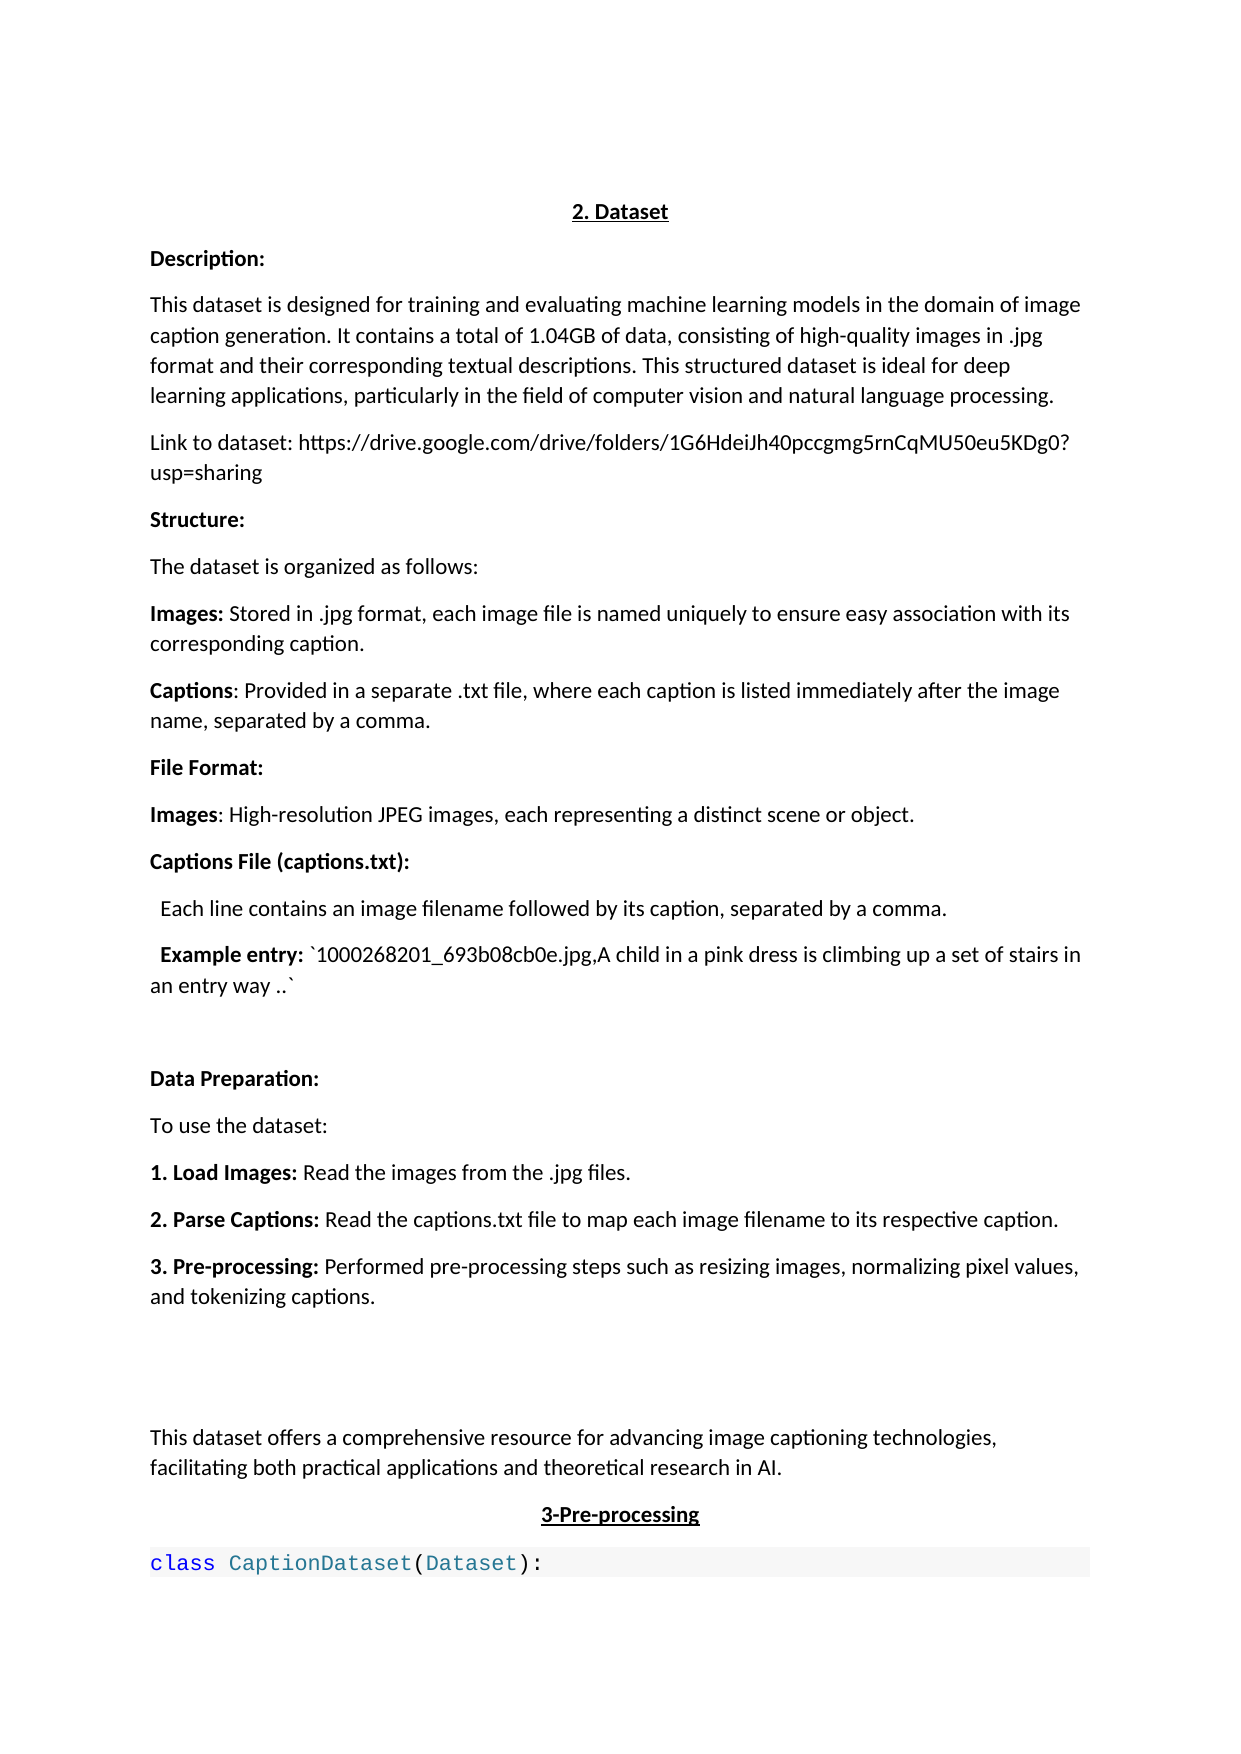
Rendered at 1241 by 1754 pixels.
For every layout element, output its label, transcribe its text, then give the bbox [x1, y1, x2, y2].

text This dataset offers a comprehensive resource for advancing image captioning technologies, facilitating both practical applications and theoretical research in AI. [150, 1423, 1090, 1481]
text Images: Stored in .jpg format, each image file is named uniquely to ensure easy association with its corresponding caption. [150, 599, 1090, 657]
text Each line contains an image filename followed by its caption, separated by a comma. [150, 894, 1090, 922]
text 2. Dataset [150, 197, 1090, 225]
text class CaptionDataset(Dataset): [150, 1547, 1090, 1577]
text Captions: Provided in a separate .txt file, where each caption is listed immediately after the image name, separated by a comma. [150, 676, 1090, 734]
text 1. Load Images: Read the images from the .jpg files. [150, 1158, 1090, 1186]
text Structure: [150, 505, 1090, 533]
text The dataset is organized as follows: [150, 552, 1090, 580]
text Captions File (captions.txt): [150, 847, 1090, 875]
text File Format: [150, 753, 1090, 781]
text Link to dataset: https://drive.google.com/drive/folders/1G6HdeiJh40pccgmg5rnCqMU50eu5KDg0?usp=sharing [150, 428, 1090, 486]
text 3. Pre-processing: Performed pre-processing steps such as resizing images, normalizing pixel values, and tokenizing captions. [150, 1252, 1090, 1310]
text 2. Parse Captions: Read the captions.txt file to map each image filename to its respective caption. [150, 1205, 1090, 1233]
text Example entry: `1000268201_693b08cb0e.jpg,A child in a pink dress is climbing up a set of stairs in an entry way ..` [150, 941, 1090, 999]
text To use the dataset: [150, 1111, 1090, 1139]
text 3-Pre-processing [150, 1500, 1090, 1528]
text Images: High-resolution JPEG images, each representing a distinct scene or object. [150, 800, 1090, 828]
text Description: [150, 244, 1090, 272]
text Data Preparation: [150, 1064, 1090, 1093]
text This dataset is designed for training and evaluating machine learning models in the domain of image caption generation. It contains a total of 1.04GB of data, consisting of high-quality images in .jpg format and their corresponding textual descriptions. This structured dataset is ideal for deep learning applications, particularly in the field of computer vision and natural language processing. [150, 291, 1090, 409]
